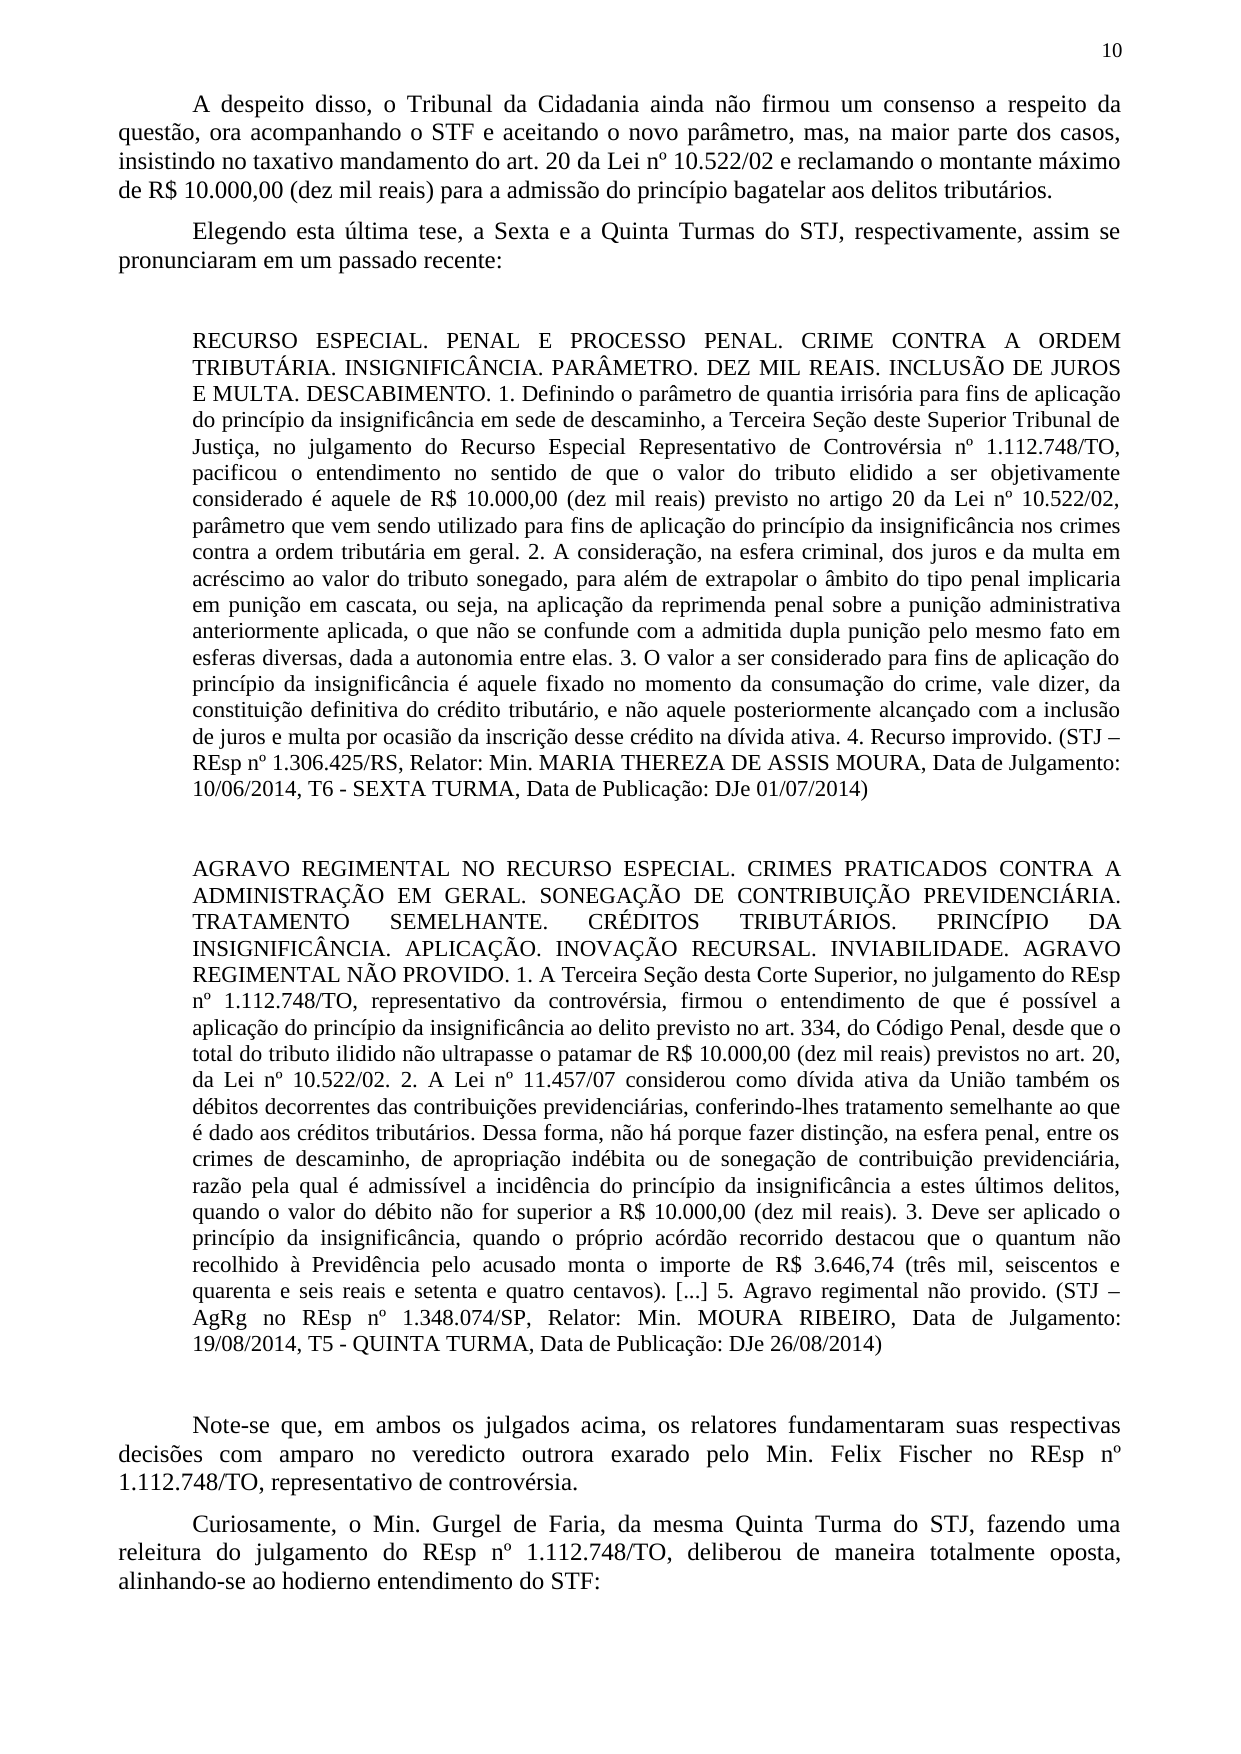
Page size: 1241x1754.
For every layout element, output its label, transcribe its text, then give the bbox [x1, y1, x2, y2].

text RECURSO ESPECIAL. PENAL E PROCESSO PENAL. CRIME CONTRA A ORDEM TRIBUTÁRIA. INSIGNIFICÂNCIA. PARÂMETRO. DEZ MIL REAIS. INCLUSÃO DE JUROS E MULTA. DESCABIMENTO. 1. Definindo o parâmetro de quantia irrisória para fins de aplicação do princípio da insignificância em sede de descaminho, a Terceira Seção deste Superior Tribunal de Justiça, no julgamento do Recurso Especial Representativo de Controvérsia nº 1.112.748/TO, pacificou o entendimento no sentido de que o valor do tributo elidido a ser objetivamente considerado é aquele de R$ 10.000,00 (dez mil reais) previsto no artigo 20 da Lei nº 10.522/02, parâmetro que vem sendo utilizado para fins de aplicação do princípio da insignificância nos crimes contra a ordem tributária em geral. 2. A consideração, na esfera criminal, dos juros e da multa em acréscimo ao valor do tributo sonegado, para além de extrapolar o âmbito do tipo penal implicaria em punição em cascata, ou seja, na aplicação da reprimenda penal sobre a punição administrativa anteriormente aplicada, o que não se confunde com a admitida dupla punição pelo mesmo fato em esferas diversas, dada a autonomia entre elas. 3. O valor a ser considerado para fins de aplicação do princípio da insignificância é aquele fixado no momento da consumação do crime, vale dizer, da constituição definitiva do crédito tributário, e não aquele posteriormente alcançado com a inclusão de juros e multa por ocasião da inscrição desse crédito na dívida ativa. 4. Recurso improvido. (STJ – REsp nº 1.306.425/RS, Relator: Min. MARIA THEREZA DE ASSIS MOURA, Data de Julgamento: 10/06/2014, T6 - SEXTA TURMA, Data de Publicação: DJe 01/07/2014) [192, 327, 1122, 802]
text A despeito disso, o Tribunal da Cidadania ainda não firmou um consenso a respeito da questão, ora acompanhando o STF e aceitando o novo parâmetro, mas, na maior parte dos casos, insistindo no taxativo mandamento do art. 20 da Lei nº 10.522/02 e reclamando o montante máximo de R$ 10.000,00 (dez mil reais) para a admissão do princípio bagatelar aos delitos tributários. [118, 89, 1122, 204]
text Curiosamente, o Min. Gurgel de Faria, da mesma Quinta Turma do STJ, fazendo uma releitura do julgamento do REsp nº 1.112.748/TO, deliberou de maneira totalmente oposta, alinhando-se ao hodierno entendimento do STF: [118, 1509, 1122, 1595]
text AGRAVO REGIMENTAL NO RECURSO ESPECIAL. CRIMES PRATICADOS CONTRA A ADMINISTRAÇÃO EM GERAL. SONEGAÇÃO DE CONTRIBUIÇÃO PREVIDENCIÁRIA. TRATAMENTO SEMELHANTE. CRÉDITOS TRIBUTÁRIOS. PRINCÍPIO DA INSIGNIFICÂNCIA. APLICAÇÃO. INOVAÇÃO RECURSAL. INVIABILIDADE. AGRAVO REGIMENTAL NÃO PROVIDO. 1. A Terceira Seção desta Corte Superior, no julgamento do REsp nº 1.112.748/TO, representativo da controvérsia, firmou o entendimento de que é possível a aplicação do princípio da insignificância ao delito previsto no art. 334, do Código Penal, desde que o total do tributo ilidido não ultrapasse o patamar de R$ 10.000,00 (dez mil reais) previstos no art. 20, da Lei nº 10.522/02. 2. A Lei nº 11.457/07 considerou como dívida ativa da União também os débitos decorrentes das contribuições previdenciárias, conferindo-lhes tratamento semelhante ao que é dado aos créditos tributários. Dessa forma, não há porque fazer distinção, na esfera penal, entre os crimes de descaminho, de apropriação indébita ou de sonegação de contribuição previdenciária, razão pela qual é admissível a incidência do princípio da insignificância a estes últimos delitos, quando o valor do débito não for superior a R$ 10.000,00 (dez mil reais). 3. Deve ser aplicado o princípio da insignificância, quando o próprio acórdão recorrido destacou que o quantum não recolhido à Previdência pelo acusado monta o importe de R$ 3.646,74 (três mil, seiscentos e quarenta e seis reais e setenta e quatro centavos). [...] 5. Agravo regimental não provido. (STJ – AgRg no REsp nº 1.348.074/SP, Relator: Min. MOURA RIBEIRO, Data de Julgamento: 19/08/2014, T5 - QUINTA TURMA, Data de Publicação: DJe 26/08/2014) [192, 856, 1122, 1356]
text Note-se que, em ambos os julgados acima, os relatores fundamentaram suas respectivas decisões com amparo no veredicto outrora exarado pelo Min. Felix Fischer no REsp nº 1.112.748/TO, representativo de controvérsia. [118, 1410, 1122, 1496]
text Elegendo esta última tese, a Sexta e a Quinta Turmas do STJ, respectivamente, assim se pronunciaram em um passado recente: [118, 216, 1122, 274]
